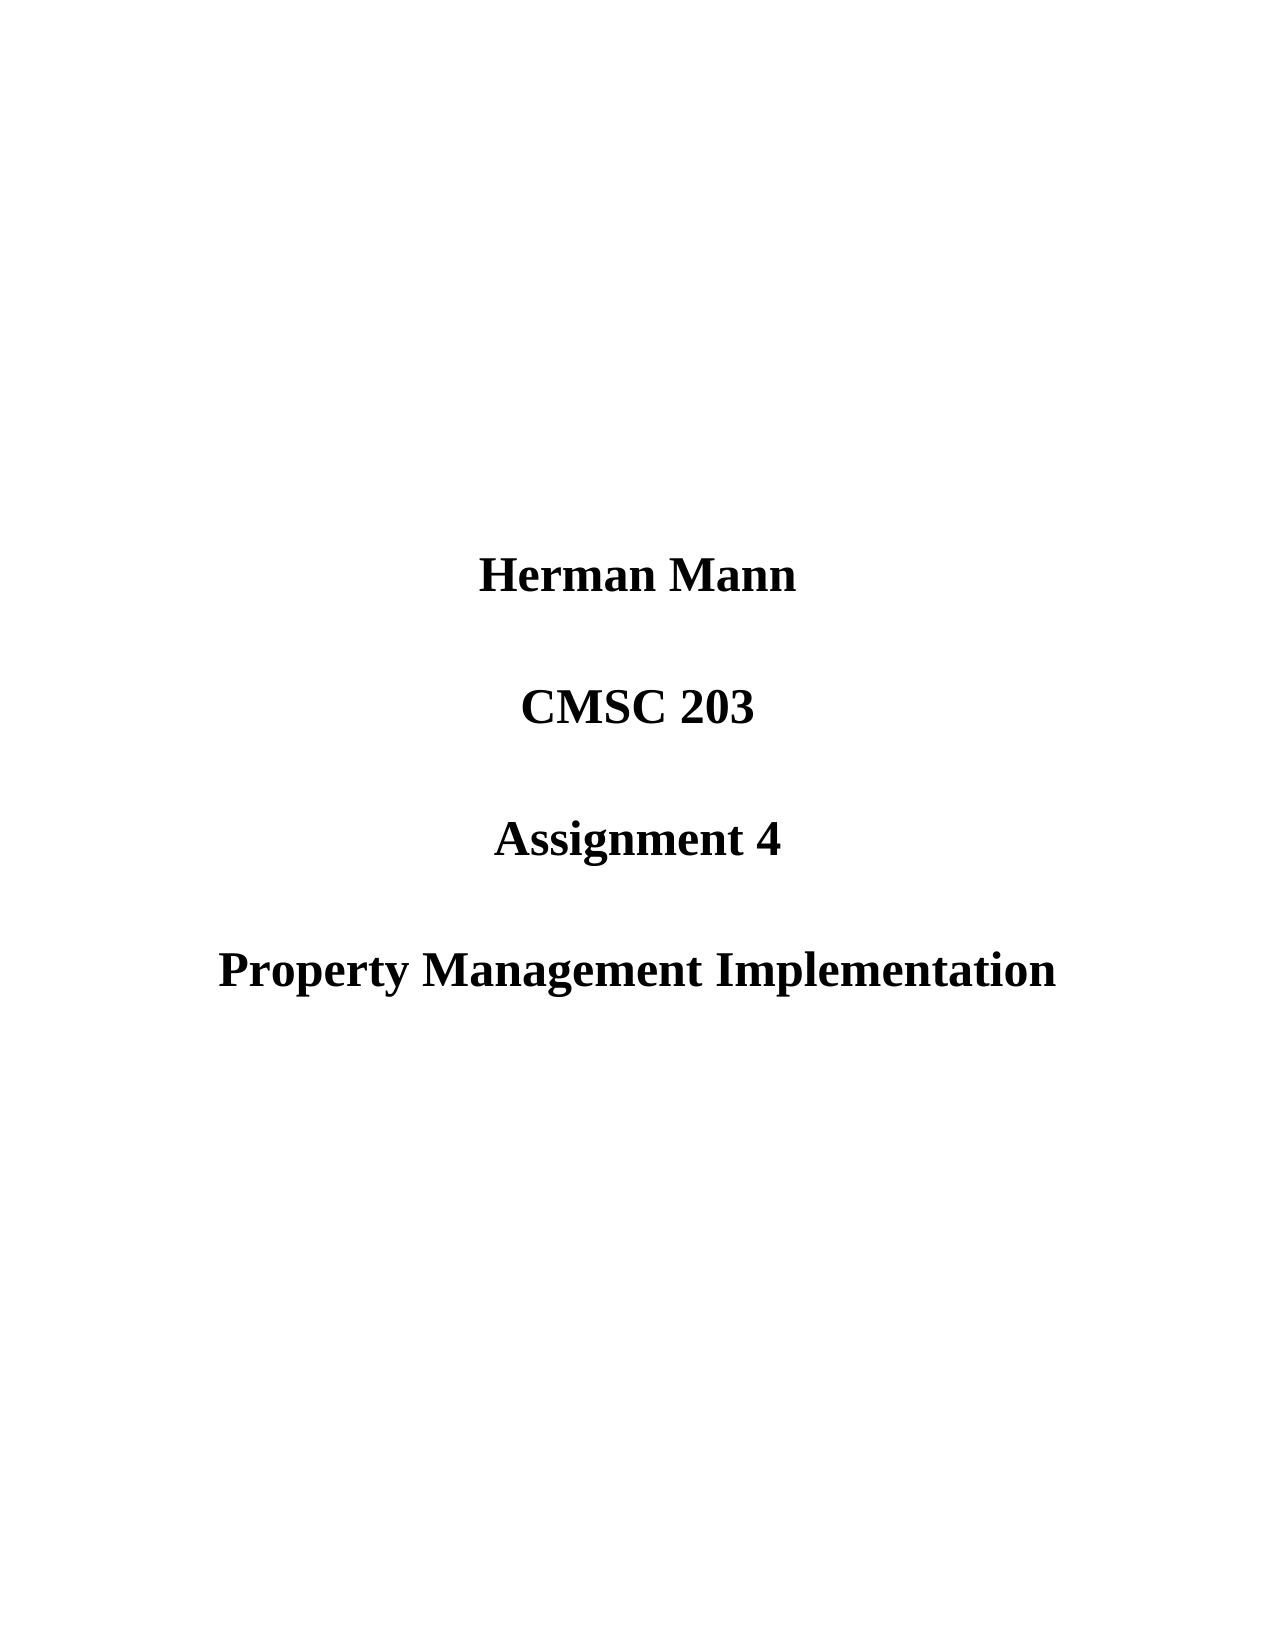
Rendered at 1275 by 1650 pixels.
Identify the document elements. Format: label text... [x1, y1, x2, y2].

text Herman Mann [150, 545, 1125, 602]
text Assignment 4 [150, 808, 1125, 866]
text Property Management Implementation [150, 940, 1125, 997]
text CMSC 203 [150, 677, 1125, 734]
